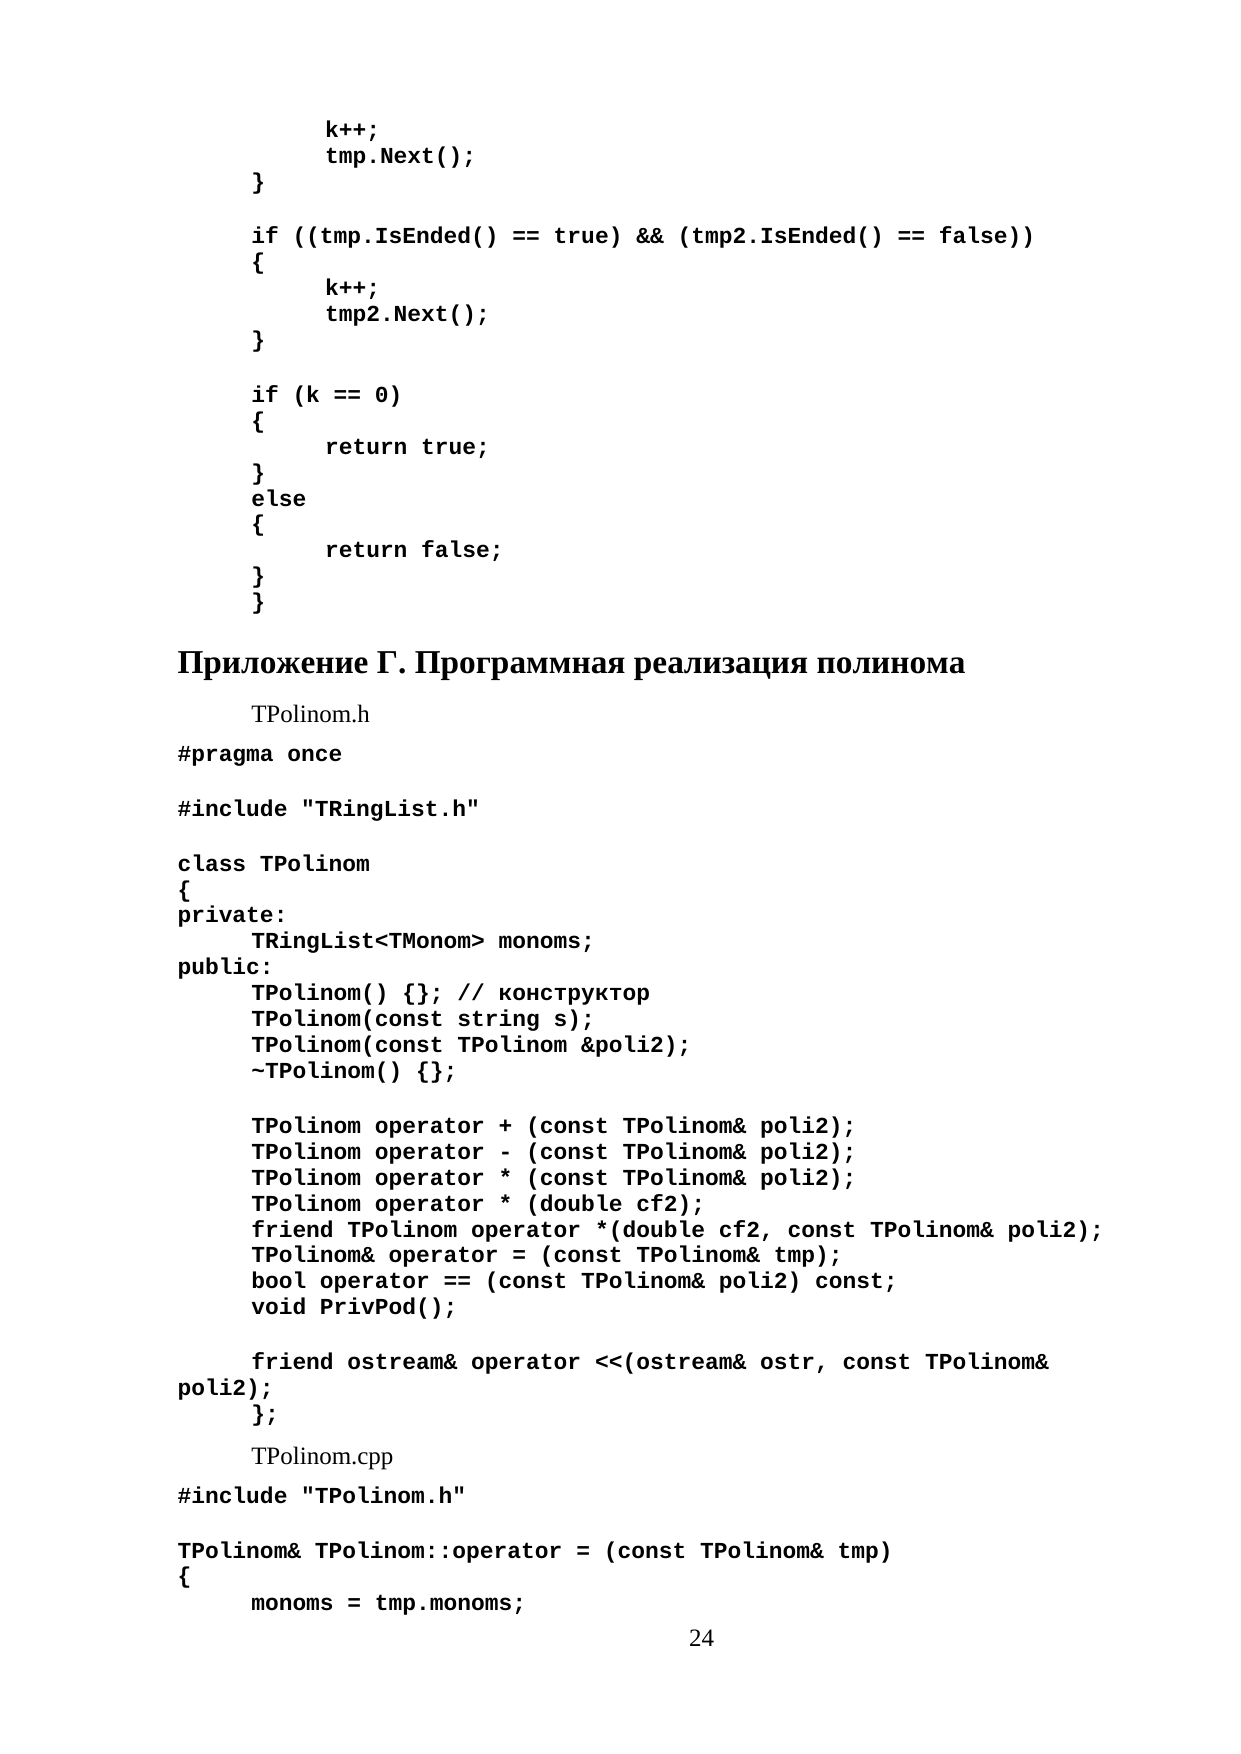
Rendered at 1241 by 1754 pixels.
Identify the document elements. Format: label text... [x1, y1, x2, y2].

text TPolinom() {}; // конструктор [177, 982, 1152, 1008]
text TPolinom& operator = (const TPolinom& tmp); [177, 1244, 1152, 1270]
text tmp.Next(); [177, 144, 1152, 170]
text } [177, 461, 1152, 487]
text public: [177, 956, 1152, 982]
text private: [177, 904, 1152, 930]
text } [177, 591, 1152, 617]
text return true; [177, 435, 1152, 461]
text #include "TPolinom.h" [177, 1484, 1152, 1510]
text { [177, 513, 1152, 539]
text TPolinom& TPolinom::operator = (const TPolinom& tmp) [177, 1539, 1152, 1565]
text tmp2.Next(); [177, 302, 1152, 328]
text return false; [177, 539, 1152, 565]
text else [177, 487, 1152, 513]
text if (k == 0) [177, 383, 1152, 409]
text #include "TRingList.h" [177, 797, 1152, 823]
text TPolinom.cpp [177, 1441, 1152, 1470]
text #pragma once [177, 743, 1152, 768]
text TPolinom operator - (const TPolinom& poli2); [177, 1140, 1152, 1166]
text { [177, 409, 1152, 435]
text TPolinom operator * (double cf2); [177, 1192, 1152, 1218]
text ~TPolinom() {}; [177, 1059, 1152, 1085]
text k++; [177, 118, 1152, 144]
text } [177, 170, 1152, 196]
text { [177, 878, 1152, 904]
text if ((tmp.IsEnded() == true) && (tmp2.IsEnded() == false)) [177, 225, 1152, 251]
text TRingList<TMonom> monoms; [177, 930, 1152, 956]
text TPolinom(const TPolinom &poli2); [177, 1033, 1152, 1059]
subtitle Приложение Г. Программная реализация полинома [177, 642, 1152, 680]
text TPolinom operator + (const TPolinom& poli2); [177, 1114, 1152, 1140]
text TPolinom operator * (const TPolinom& poli2); [177, 1166, 1152, 1192]
text bool operator == (const TPolinom& poli2) const; [177, 1270, 1152, 1296]
text friend TPolinom operator *(double cf2, const TPolinom& poli2); [177, 1218, 1152, 1244]
text } [177, 565, 1152, 591]
text TPolinom.h [177, 699, 1152, 728]
text }; [177, 1402, 1152, 1428]
text TPolinom(const string s); [177, 1008, 1152, 1033]
text void PrivPod(); [177, 1296, 1152, 1322]
text class TPolinom [177, 852, 1152, 878]
text { [177, 251, 1152, 277]
text k++; [177, 277, 1152, 302]
text friend ostream& operator <<(ostream& ostr, const TPolinom& poli2); [177, 1350, 1152, 1402]
text { [177, 1565, 1152, 1591]
text } [177, 328, 1152, 354]
text monoms = tmp.monoms; [177, 1591, 1152, 1617]
